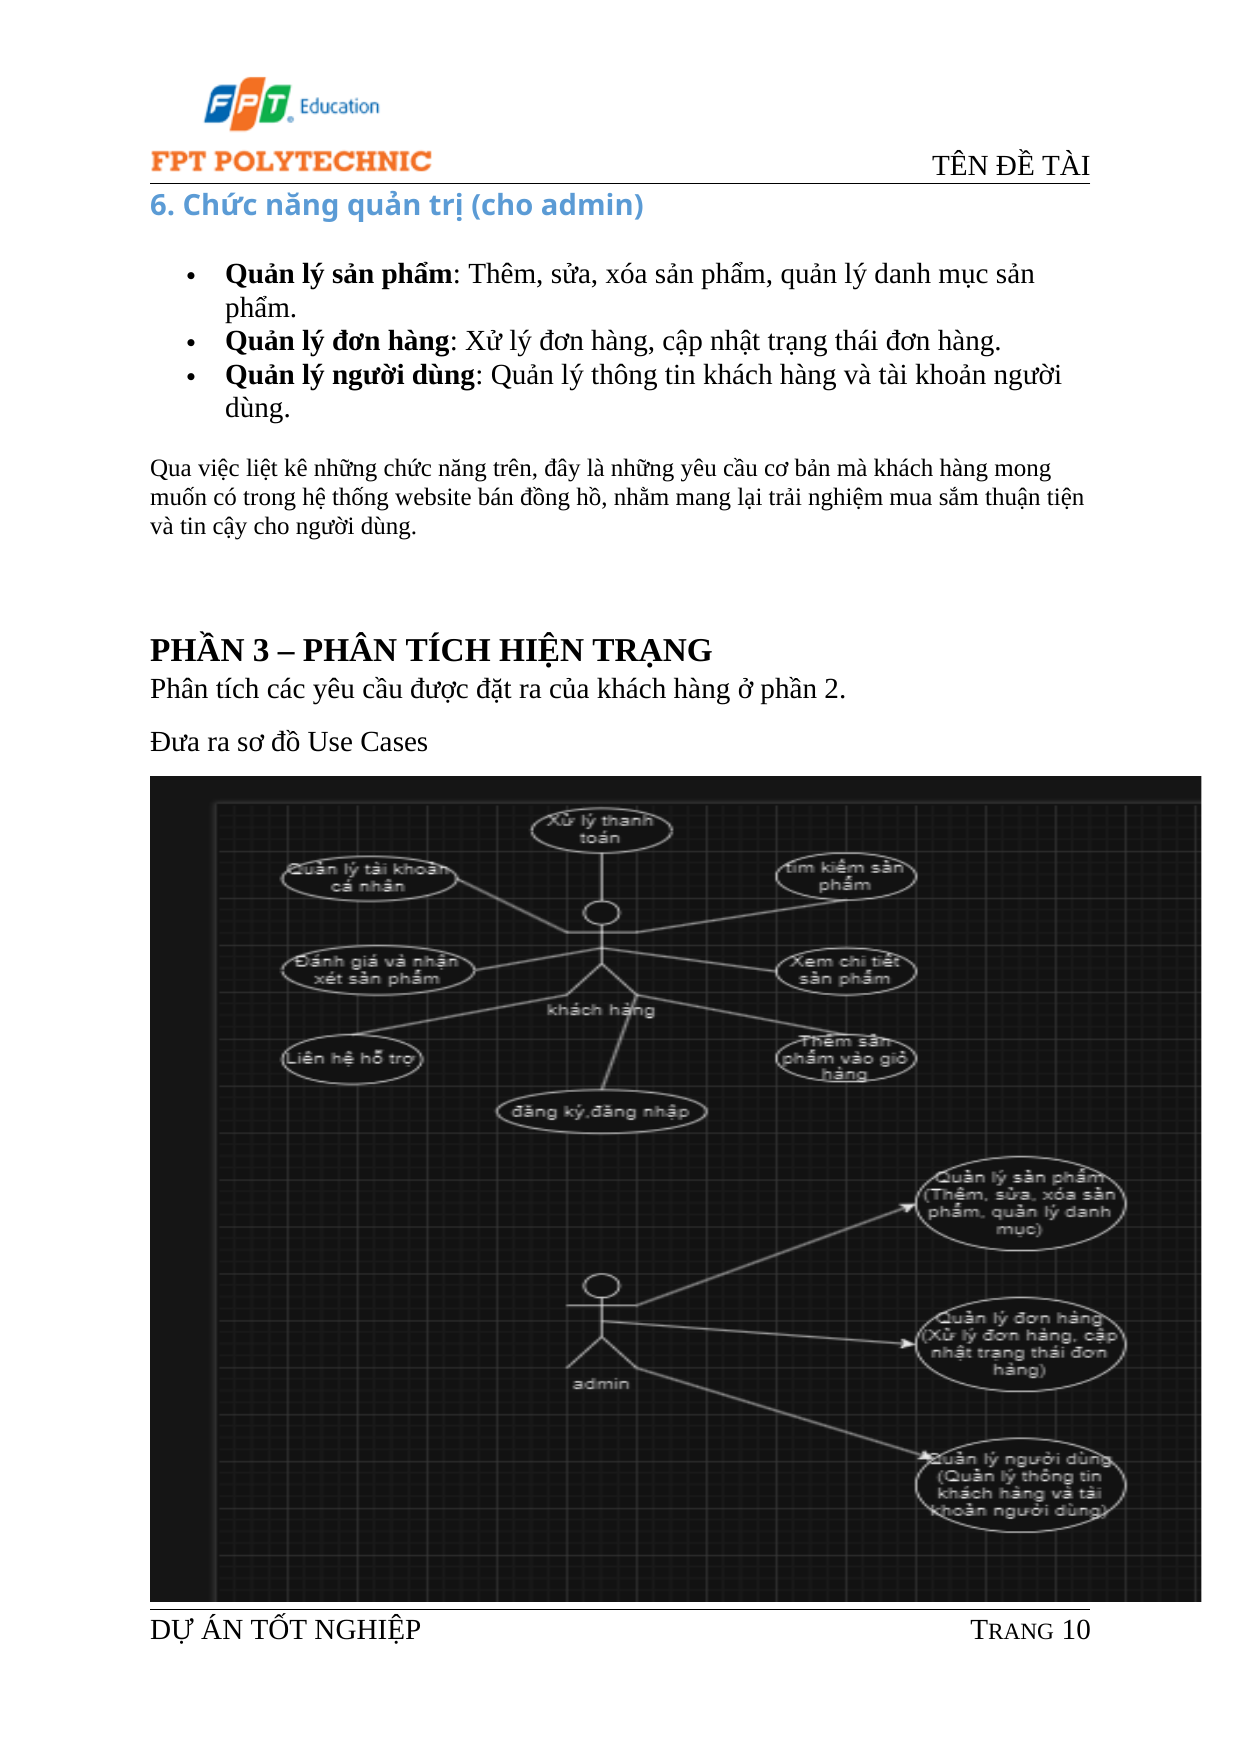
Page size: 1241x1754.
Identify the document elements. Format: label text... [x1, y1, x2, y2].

list Quản lý sản phẩm: Thêm, sửa, xóa sản phẩm, quản lý danh mục sản phẩm. [187, 256, 1090, 323]
subtitle PHẦN 3 – PHÂN TÍCH HIỆN TRẠNG [150, 630, 1090, 668]
text Phân tích các yêu cầu được đặt ra của khách hàng ở phần 2. [150, 671, 1090, 705]
picture [150, 75, 435, 175]
text Đưa ra sơ đồ Use Cases [150, 724, 1090, 757]
text Qua việc liệt kê những chức năng trên, đây là những yêu cầu cơ bản mà khách hàng mong muốn có trong hệ thống website bán đồng hồ, nhằm mang lại trải nghiệm mua sắm thuận tiện và tin cậy cho người dùng. [150, 453, 1090, 539]
subtitle 6. Chức năng quản trị (cho admin) [150, 184, 1090, 224]
list Quản lý người dùng: Quản lý thông tin khách hàng và tài khoản người dùng. [187, 357, 1090, 424]
picture [150, 776, 1202, 1602]
list Quản lý đơn hàng: Xử lý đơn hàng, cập nhật trạng thái đơn hàng. [187, 323, 1090, 357]
